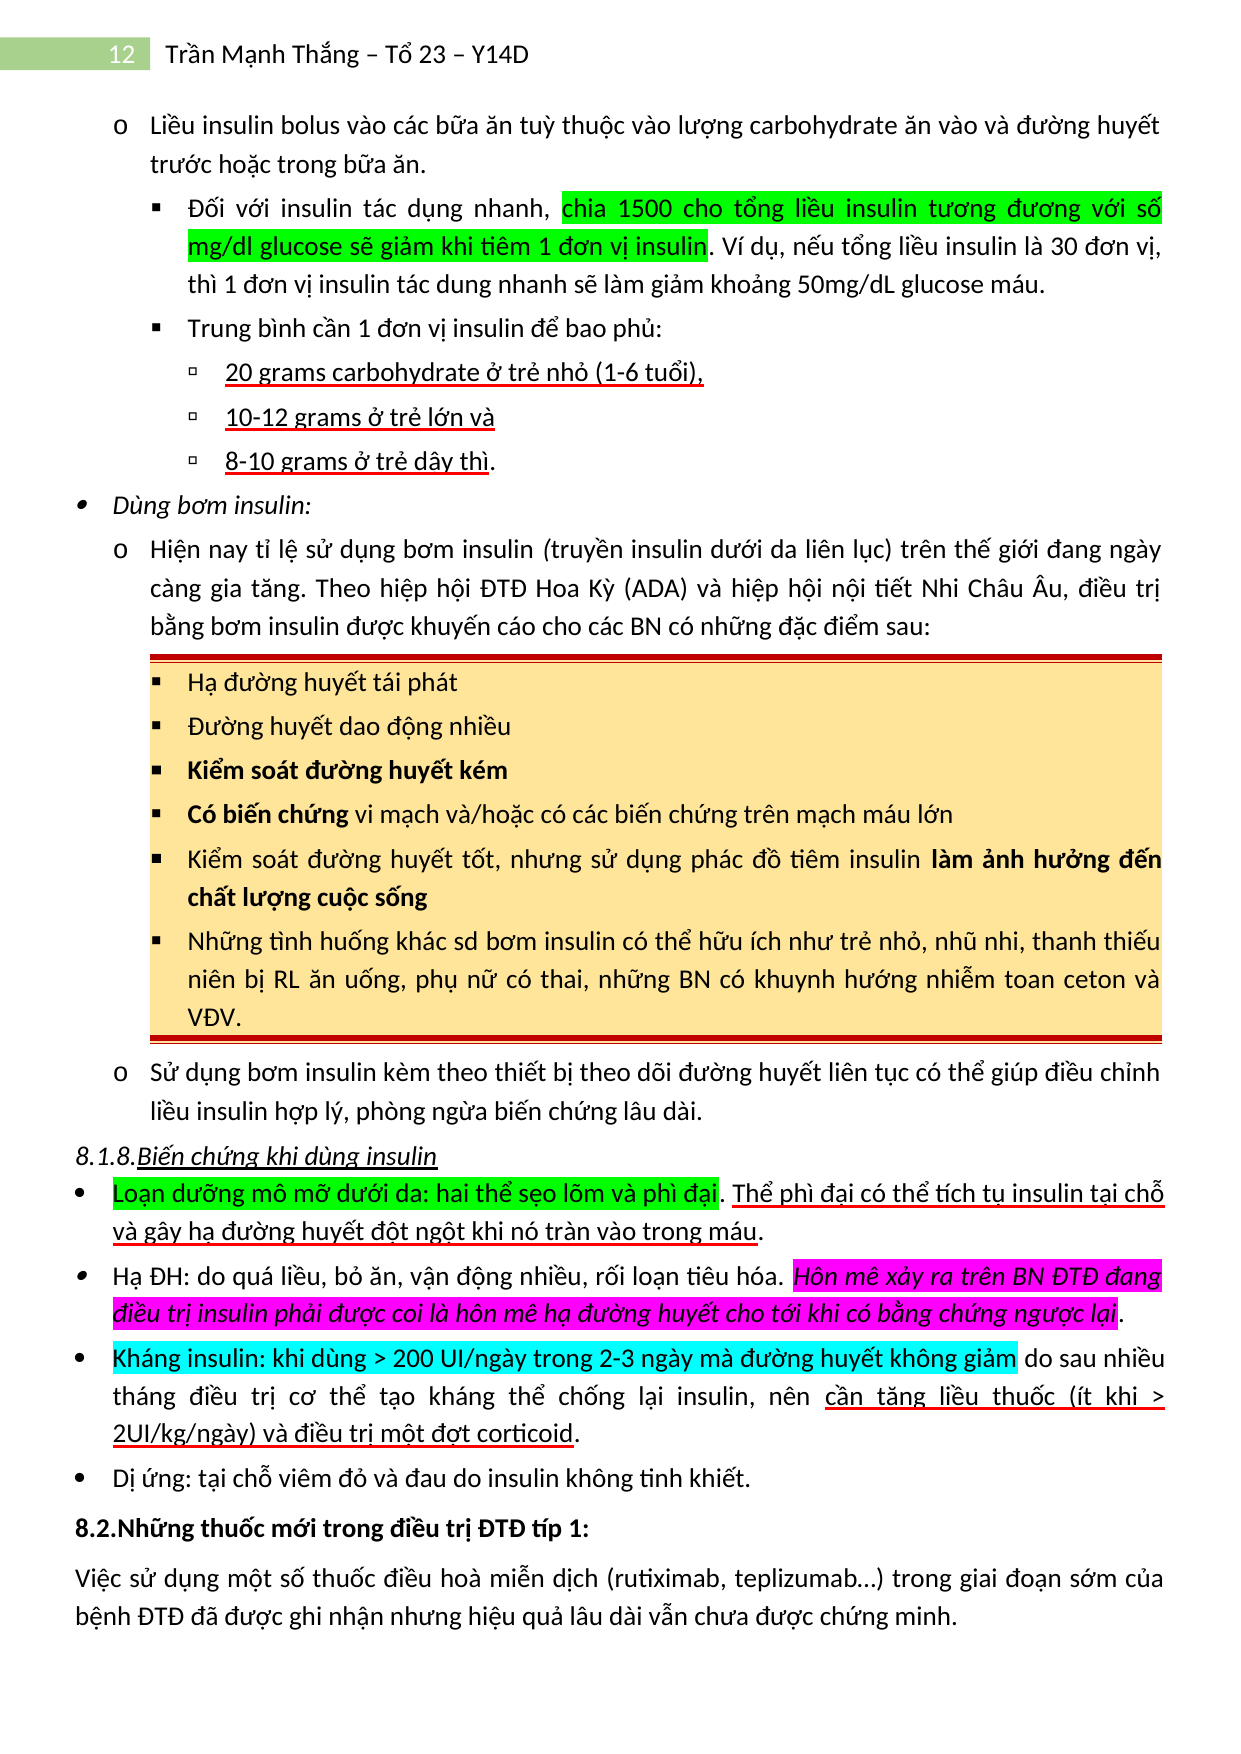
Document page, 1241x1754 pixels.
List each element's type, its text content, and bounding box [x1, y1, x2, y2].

list Có biến chứng vi mạch và/hoặc có các biến chứng trên mạch máu lớn [150, 786, 1162, 830]
subtitle Biến chứng khi dùng insulin [75, 1139, 1165, 1172]
list Dị ứng: tại chỗ viêm đỏ và đau do insulin không tinh khiết. [75, 1461, 1165, 1494]
list Dùng bơm insulin: [75, 488, 1165, 521]
list Loạn dưỡng mô mỡ dưới da: hai thể sẹo lõm và phì đại. Thể phì đại có thể tích tụ insulin tại chỗ và gây hạ đường huyết đột ngột khi nó tràn vào trong máu. [75, 1177, 1165, 1248]
list 10-12 grams ở trẻ lớn và [187, 400, 1162, 433]
list Đường huyết dao động nhiều [150, 698, 1162, 742]
list Hạ ĐH: do quá liều, bỏ ăn, vận động nhiều, rối loạn tiêu hóa. Hôn mê xảy ra trên BN ĐTĐ đang điều trị insulin phải được coi là hôn mê hạ đường huyết cho tới khi có bằng chứng ngược lại. [75, 1259, 1165, 1330]
list Sử dụng bơm insulin kèm theo thiết bị theo dõi đường huyết liên tục có thể giúp điều chỉnh liều insulin hợp lý, phòng ngừa biến chứng lâu dài. [112, 1055, 1162, 1128]
list Liều insulin bolus vào các bữa ăn tuỳ thuộc vào lượng carbohydrate ăn vào và đường huyết trước hoặc trong bữa ăn. [112, 108, 1162, 180]
list Hiện nay tỉ lệ sử dụng bơm insulin (truyền insulin dưới da liên lục) trên thế giới đang ngày càng gia tăng. Theo hiệp hội ĐTĐ Hoa Kỳ (ADA) và hiệp hội nội tiết Nhi Châu Âu, điều trị bằng bơm insulin được khuyến cáo cho các BN có những đặc điểm sau: [112, 532, 1162, 642]
list Kháng insulin: khi dùng > 200 UI/ngày trong 2-3 ngày mà đường huyết không giảm do sau nhiều tháng điều trị cơ thể tạo kháng thể chống lại insulin, nên cần tăng liều thuốc (ít khi > 2UI/kg/ngày) và điều trị một đợt corticoid. [75, 1341, 1165, 1450]
list 20 grams carbohydrate ở trẻ nhỏ (1-6 tuổi), [187, 356, 1162, 389]
list Trung bình cần 1 đơn vị insulin để bao phủ: [150, 311, 1162, 344]
list Kiểm soát đường huyết tốt, nhưng sử dụng phác đồ tiêm insulin làm ảnh hưởng đến chất lượng cuộc sống [150, 830, 1162, 912]
list Đối với insulin tác dụng nhanh, chia 1500 cho tổng liều insulin tương đương với số mg/dl glucose sẽ giảm khi tiêm 1 đơn vị insulin. Ví dụ, nếu tổng liều insulin là 30 đơn vị, thì 1 đơn vị insulin tác dung nhanh sẽ làm giảm khoảng 50mg/dL glucose máu. [150, 191, 1162, 300]
list 8-10 grams ở trẻ dậy thì. [187, 444, 1162, 477]
list Những tình huống khác sd bơm insulin có thể hữu ích như trẻ nhỏ, nhũ nhi, thanh thiếu niên bị RL ăn uống, phụ nữ có thai, những BN có khuynh hướng nhiễm toan ceton và VĐV. [150, 912, 1162, 1035]
list Hạ đường huyết tái phát [150, 663, 1162, 698]
subtitle Những thuốc mới trong điều trị ĐTĐ típ 1: [75, 1511, 1165, 1544]
text Việc sử dụng một số thuốc điều hoà miễn dịch (rutiximab, teplizumab…) trong giai đoạn sớm của bệnh ĐTĐ đã được ghi nhận nhưng hiệu quả lâu dài vẫn chưa được chứng minh. [75, 1562, 1165, 1633]
list Kiểm soát đường huyết kém [150, 742, 1162, 786]
